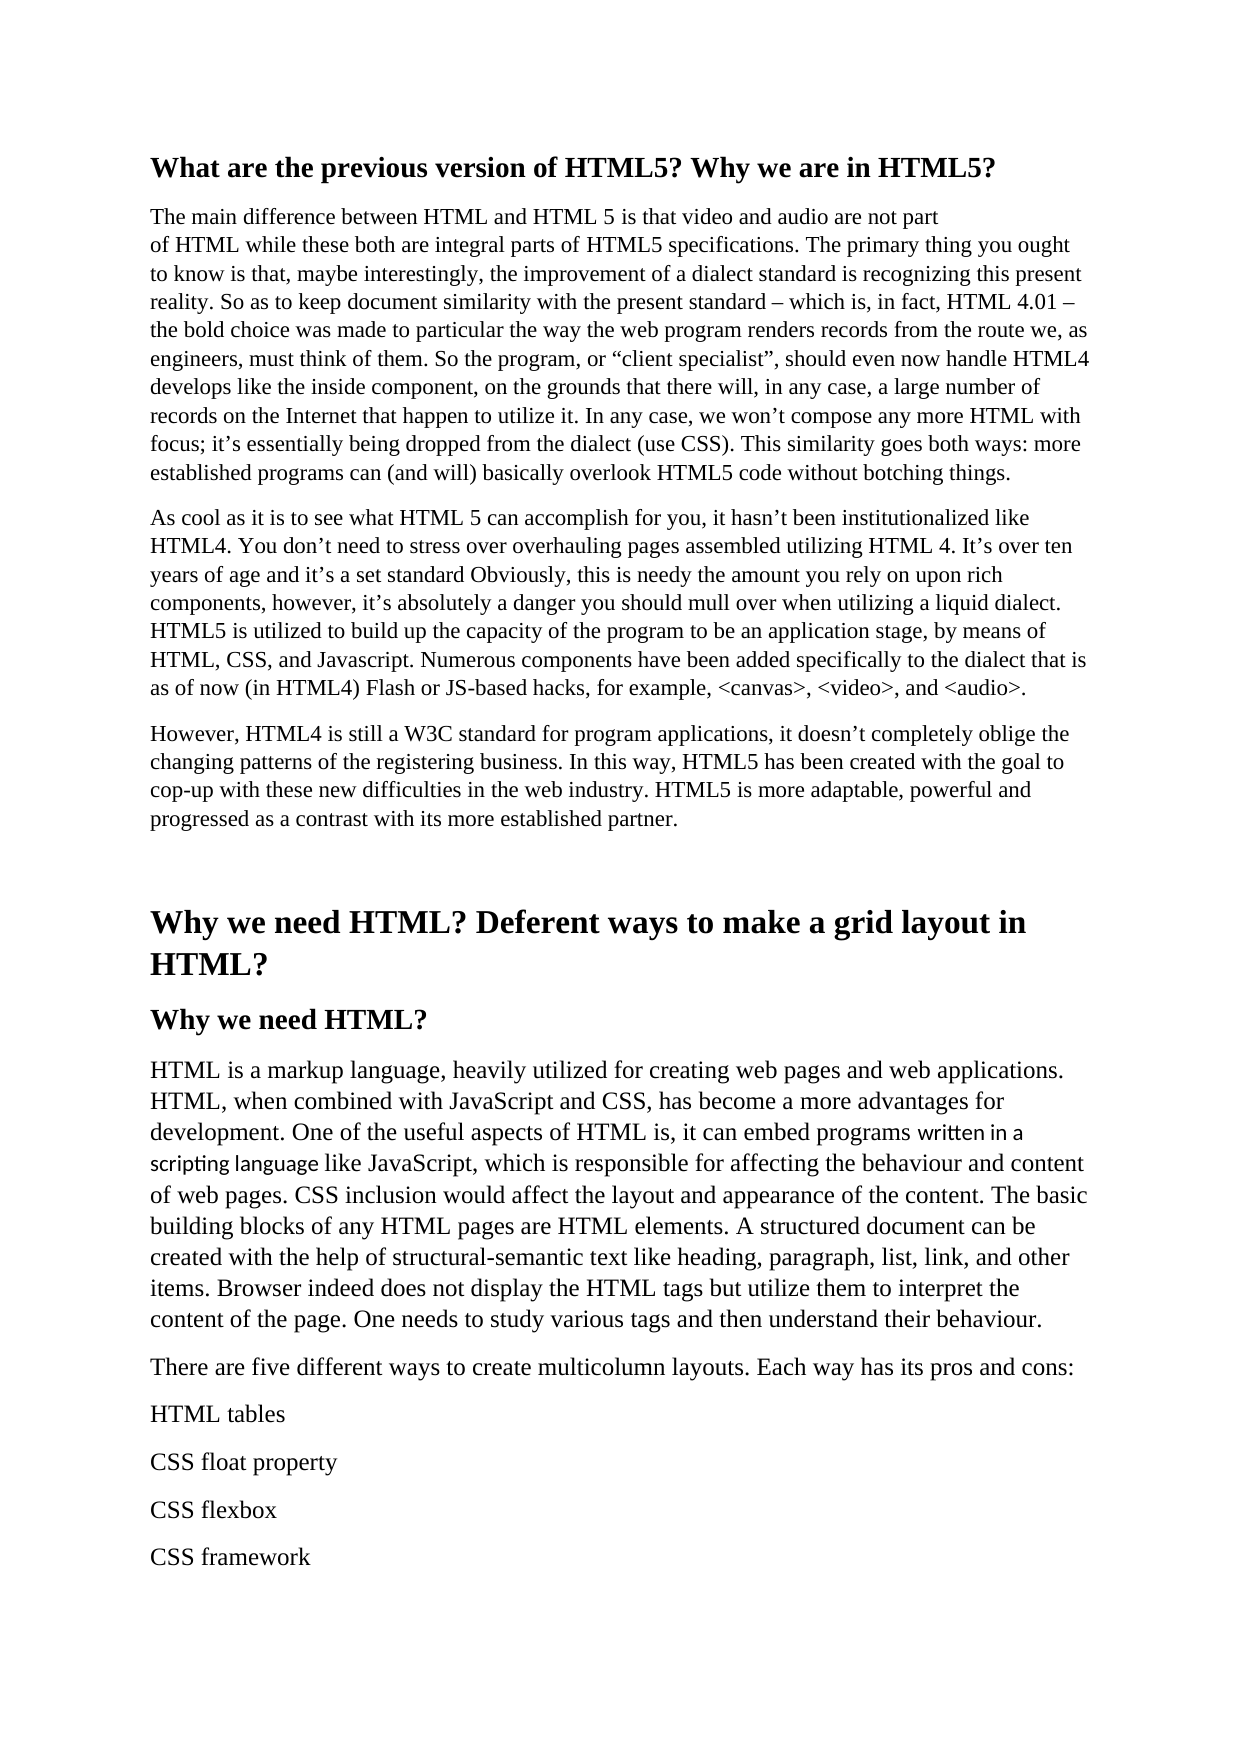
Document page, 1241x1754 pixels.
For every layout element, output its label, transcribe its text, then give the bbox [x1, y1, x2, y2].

text CSS framework [150, 1542, 1090, 1571]
text The main difference between HTML and HTML 5 is that video and audio are not part of HTML while these both are integral parts of HTML5 specifications. The primary thing you ought to know is that, maybe interestingly, the improvement of a dialect standard is recognizing this present reality. So as to keep document similarity with the present standard – which is, in fact, HTML 4.01 – the bold choice was made to particular the way the web program renders records from the route we, as engineers, must think of them. So the program, or “client specialist”, should even now handle HTML4 develops like the inside component, on the grounds that there will, in any case, a large number of records on the Internet that happen to utilize it. In any case, we won’t compose any more HTML with focus; it’s essentially being dropped from the dialect (use CSS). This similarity goes both ways: more established programs can (and will) basically overlook HTML5 code without botching things. [150, 203, 1090, 485]
text There are five different ways to create multicolumn layouts. Each way has its pros and cons: [150, 1352, 1090, 1380]
text As cool as it is to see what HTML 5 can accomplish for you, it hasn’t been institutionalized like HTML4. You don’t need to stress over overhauling pages assembled utilizing HTML 4. It’s over ten years of age and it’s a set standard Obviously, this is needy the amount you rely on upon rich components, however, it’s absolutely a danger you should mull over when utilizing a liquid dialect. HTML5 is utilized to build up the capacity of the program to be an application stage, by means of HTML, CSS, and Javascript. Numerous components have been added specifically to the dialect that is as of now (in HTML4) Flash or JS-based hacks, for example, <canvas>, <video>, and <audio>. [150, 504, 1090, 701]
text What are the previous version of HTML5? Why we are in HTML5? [150, 150, 1090, 183]
text However, HTML4 is still a W3C standard for program applications, it doesn’t completely oblige the changing patterns of the registering business. In this way, HTML5 has been created with the goal to cop-up with these new difficulties in the web industry. HTML5 is more adaptable, powerful and progressed as a contrast with its more established partner. [150, 719, 1090, 831]
text Why we need HTML? [150, 1002, 1090, 1036]
text Why we need HTML? Deferent ways to make a grid layout in HTML? [150, 903, 1090, 982]
text CSS float property [150, 1447, 1090, 1476]
text HTML tables [150, 1399, 1090, 1428]
text HTML is a markup language, heavily utilized for creating web pages and web applications. HTML, when combined with JavaScript and CSS, has become a more advantages for development. One of the useful aspects of HTML is, it can embed programs written in a scripting language like JavaScript, which is responsible for affecting the behaviour and content of web pages. CSS inclusion would affect the layout and appearance of the content. The basic building blocks of any HTML pages are HTML elements. A structured document can be created with the help of structural-semantic text like heading, paragraph, list, link, and other items. Browser indeed does not display the HTML tags but utilize them to interpret the content of the page. One needs to study various tags and then understand their behaviour. [150, 1055, 1090, 1333]
text CSS flexbox [150, 1495, 1090, 1523]
